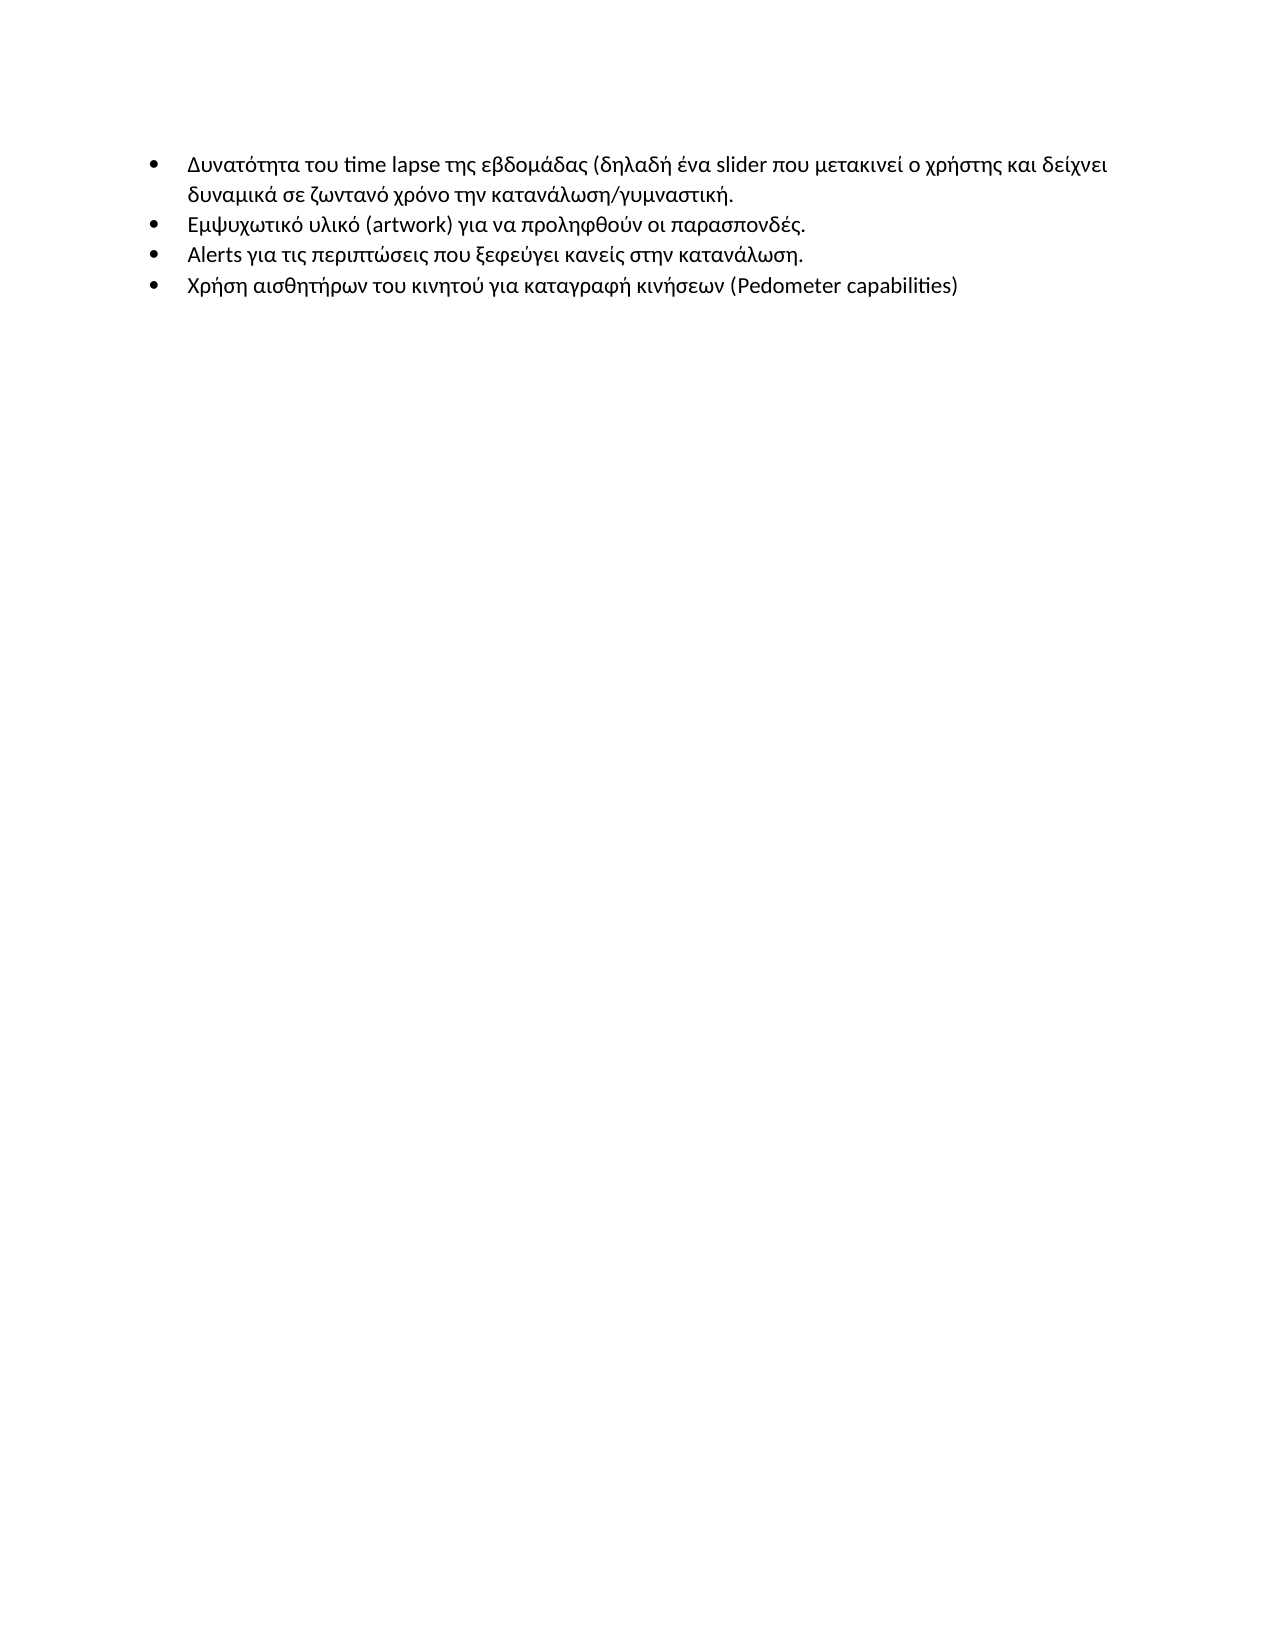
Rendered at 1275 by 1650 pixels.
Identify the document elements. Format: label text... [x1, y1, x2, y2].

list Δυνατότητα του time lapse της εβδομάδας (δηλαδή ένα slider που μετακινεί ο χρήστης και δείχνει δυναμικά σε ζωντανό χρόνο την κατανάλωση/γυμναστική. [150, 150, 1125, 208]
list Χρήση αισθητήρων του κινητού για καταγραφή κινήσεων (Pedometer capabilities) [150, 271, 1125, 299]
list Alerts για τις περιπτώσεις που ξεφεύγει κανείς στην κατανάλωση. [150, 241, 1125, 269]
list Εμψυχωτικό υλικό (artwork) για να προληφθούν οι παρασπονδές. [150, 210, 1125, 238]
